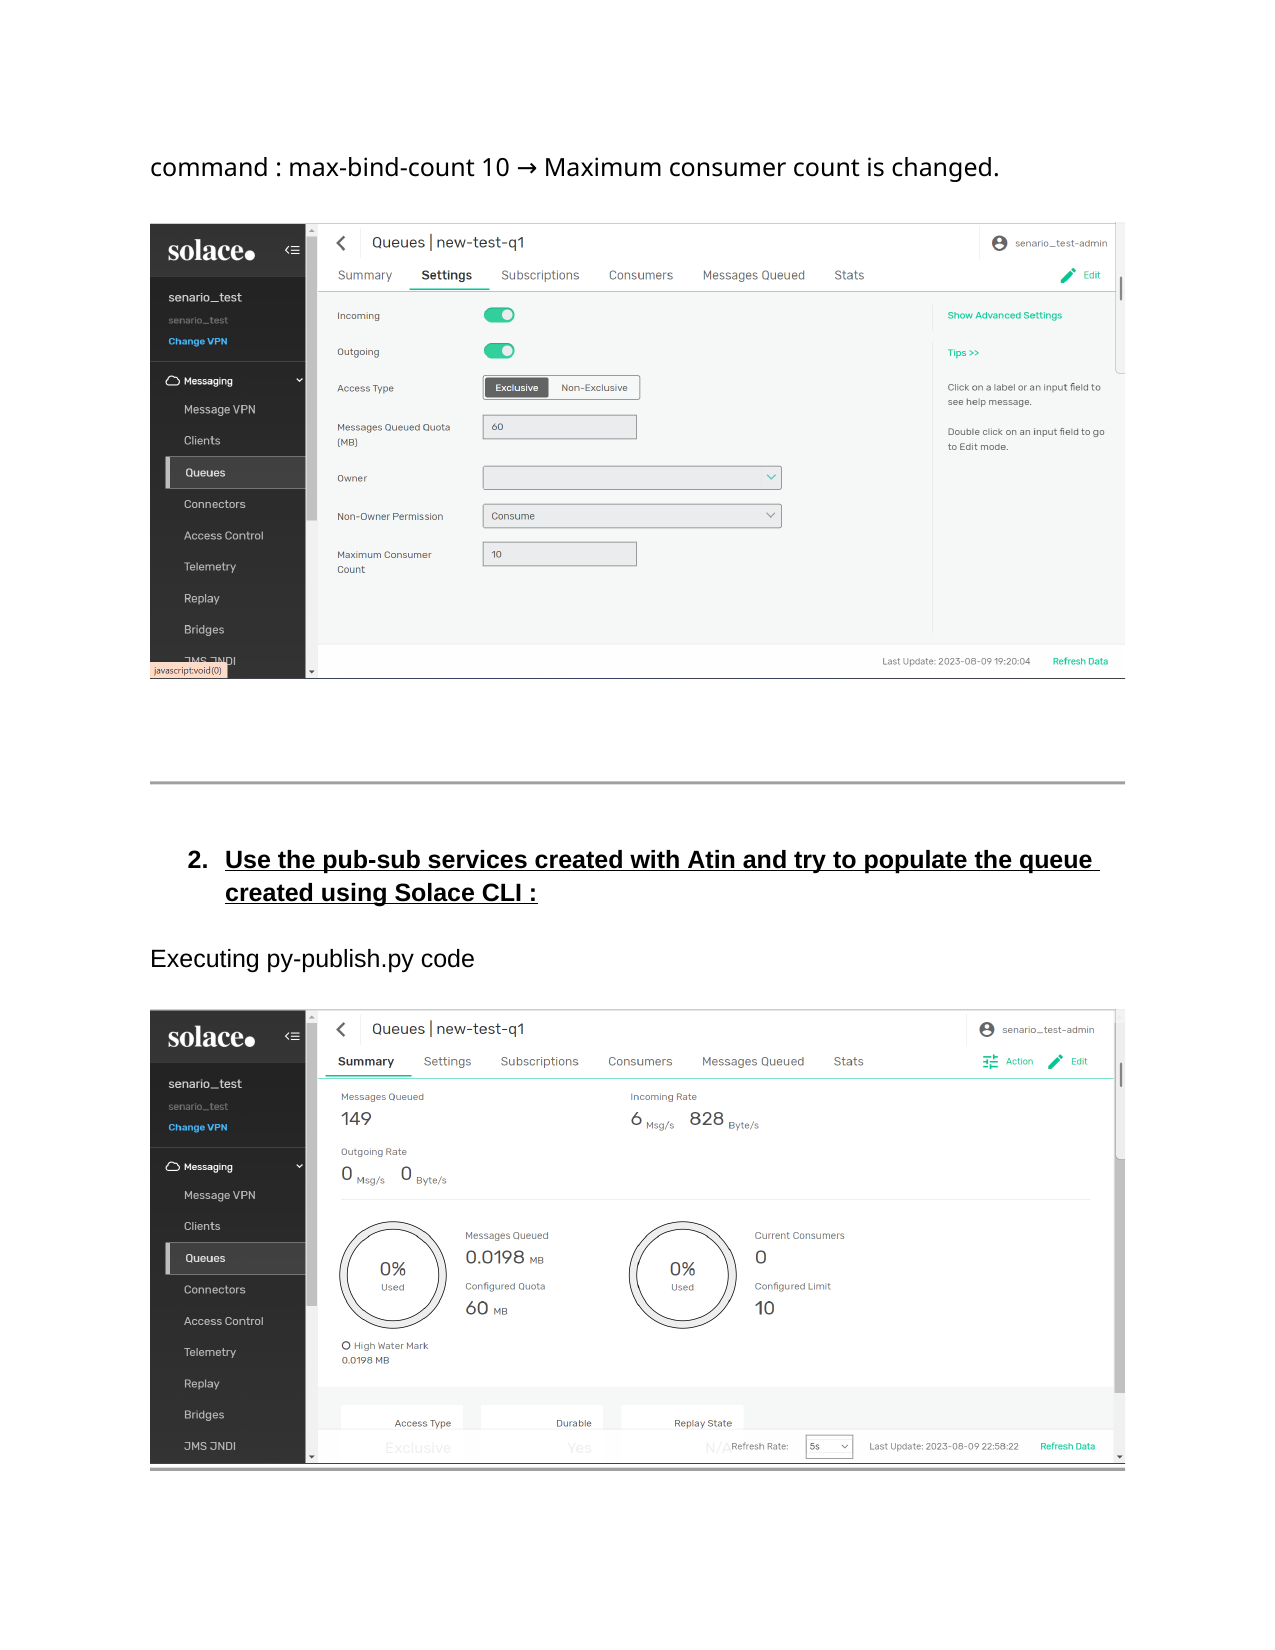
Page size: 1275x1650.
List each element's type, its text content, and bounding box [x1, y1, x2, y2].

text Executing py-publish.py code [150, 944, 1125, 972]
text command : max-bind-count 10 → Maximum consumer count is changed. [150, 150, 1125, 184]
list Use the pub-sub services created with Atin and try to populate the queue created using Solace CLI : [187, 844, 1125, 906]
picture [150, 1009, 1125, 1464]
picture [150, 222, 1125, 679]
